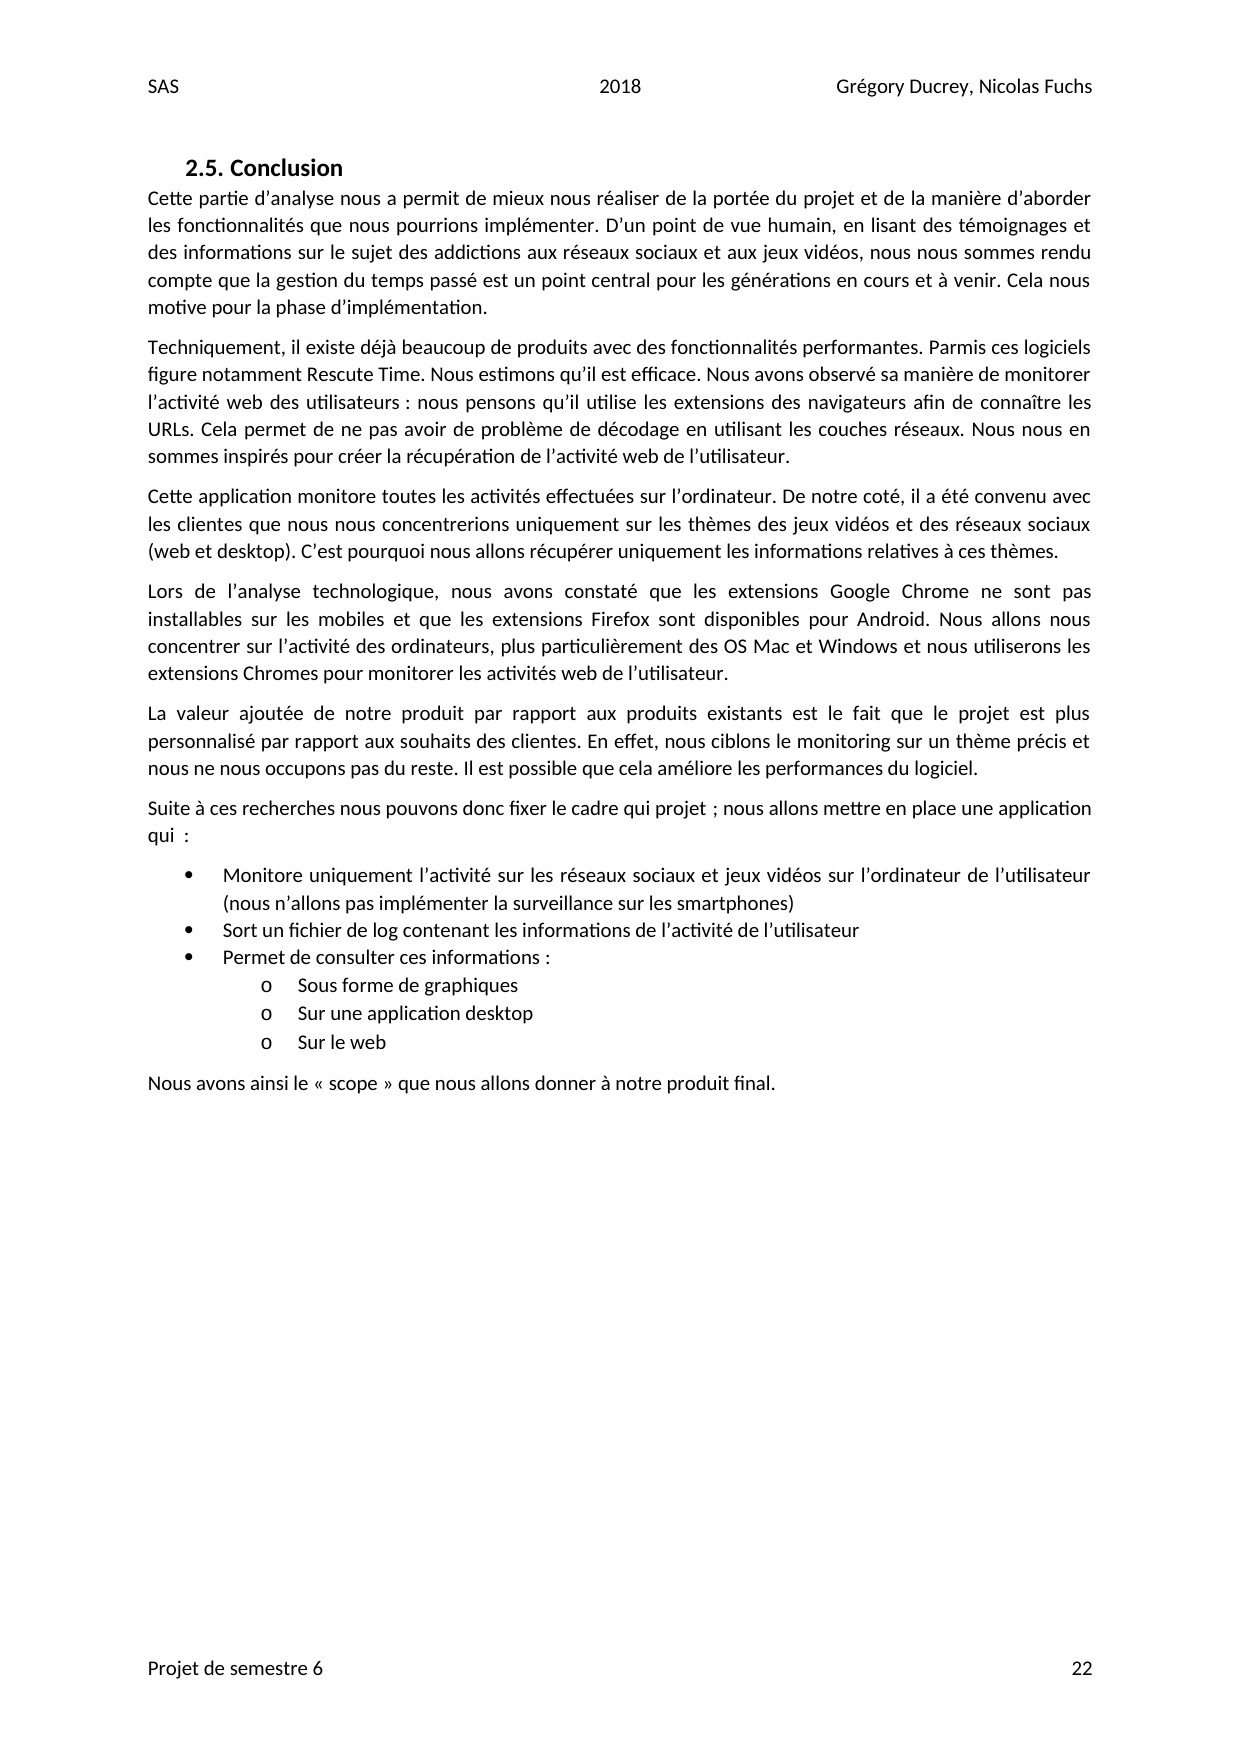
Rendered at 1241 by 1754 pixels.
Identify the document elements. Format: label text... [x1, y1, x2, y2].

list Permet de consulter ces informations : [185, 944, 1093, 970]
text Cette application monitore toutes les activités effectuées sur l’ordinateur. De notre coté, il a été convenu avec les clientes que nous nous concentrerions uniquement sur les thèmes des jeux vidéos et des réseaux sociaux (web et desktop). C’est pourquoi nous allons récupérer uniquement les informations relatives à ces thèmes. [148, 484, 1093, 564]
list Sur une application desktop [260, 1001, 1093, 1027]
text Techniquement, il existe déjà beaucoup de produits avec des fonctionnalités performantes. Parmis ces logiciels figure notamment Rescute Time. Nous estimons qu’il est efficace. Nous avons observé sa manière de monitorer l’activité web des utilisateurs : nous pensons qu’il utilise les extensions des navigateurs afin de connaître les URLs. Cela permet de ne pas avoir de problème de décodage en utilisant les couches réseaux. Nous nous en sommes inspirés pour créer la récupération de l’activité web de l’utilisateur. [148, 334, 1093, 469]
list Monitore uniquement l’activité sur les réseaux sociaux et jeux vidéos sur l’ordinateur de l’utilisateur (nous n’allons pas implémenter la surveillance sur les smartphones) [185, 862, 1093, 915]
text Nous avons ainsi le « scope » que nous allons donner à notre produit final. [148, 1070, 1093, 1096]
text La valeur ajoutée de notre produit par rapport aux produits existants est le fait que le projet est plus personnalisé par rapport aux souhaits des clientes. En effet, nous ciblons le monitoring sur un thème précis et nous ne nous occupons pas du reste. Il est possible que cela améliore les performances du logiciel. [148, 700, 1093, 781]
subtitle Conclusion [185, 152, 1093, 182]
list Sur le web [260, 1029, 1093, 1056]
list Sous forme de graphiques [260, 972, 1093, 998]
text Suite à ces recherches nous pouvons donc fixer le cadre qui projet ; nous allons mettre en place une application qui : [148, 795, 1093, 848]
text Cette partie d’analyse nous a permit de mieux nous réaliser de la portée du projet et de la manière d’aborder les fonctionnalités que nous pourrions implémenter. D’un point de vue humain, en lisant des témoignages et des informations sur le sujet des addictions aux réseaux sociaux et aux jeux vidéos, nous nous sommes rendu compte que la gestion du temps passé est un point central pour les générations en cours et à venir. Cela nous motive pour la phase d’implémentation. [148, 185, 1093, 320]
list Sort un fichier de log contenant les informations de l’activité de l’utilisateur [185, 917, 1093, 943]
text Lors de l’analyse technologique, nous avons constaté que les extensions Google Chrome ne sont pas installables sur les mobiles et que les extensions Firefox sont disponibles pour Android. Nous allons nous concentrer sur l’activité des ordinateurs, plus particulièrement des OS Mac et Windows et nous utiliserons les extensions Chromes pour monitorer les activités web de l’utilisateur. [148, 578, 1093, 686]
